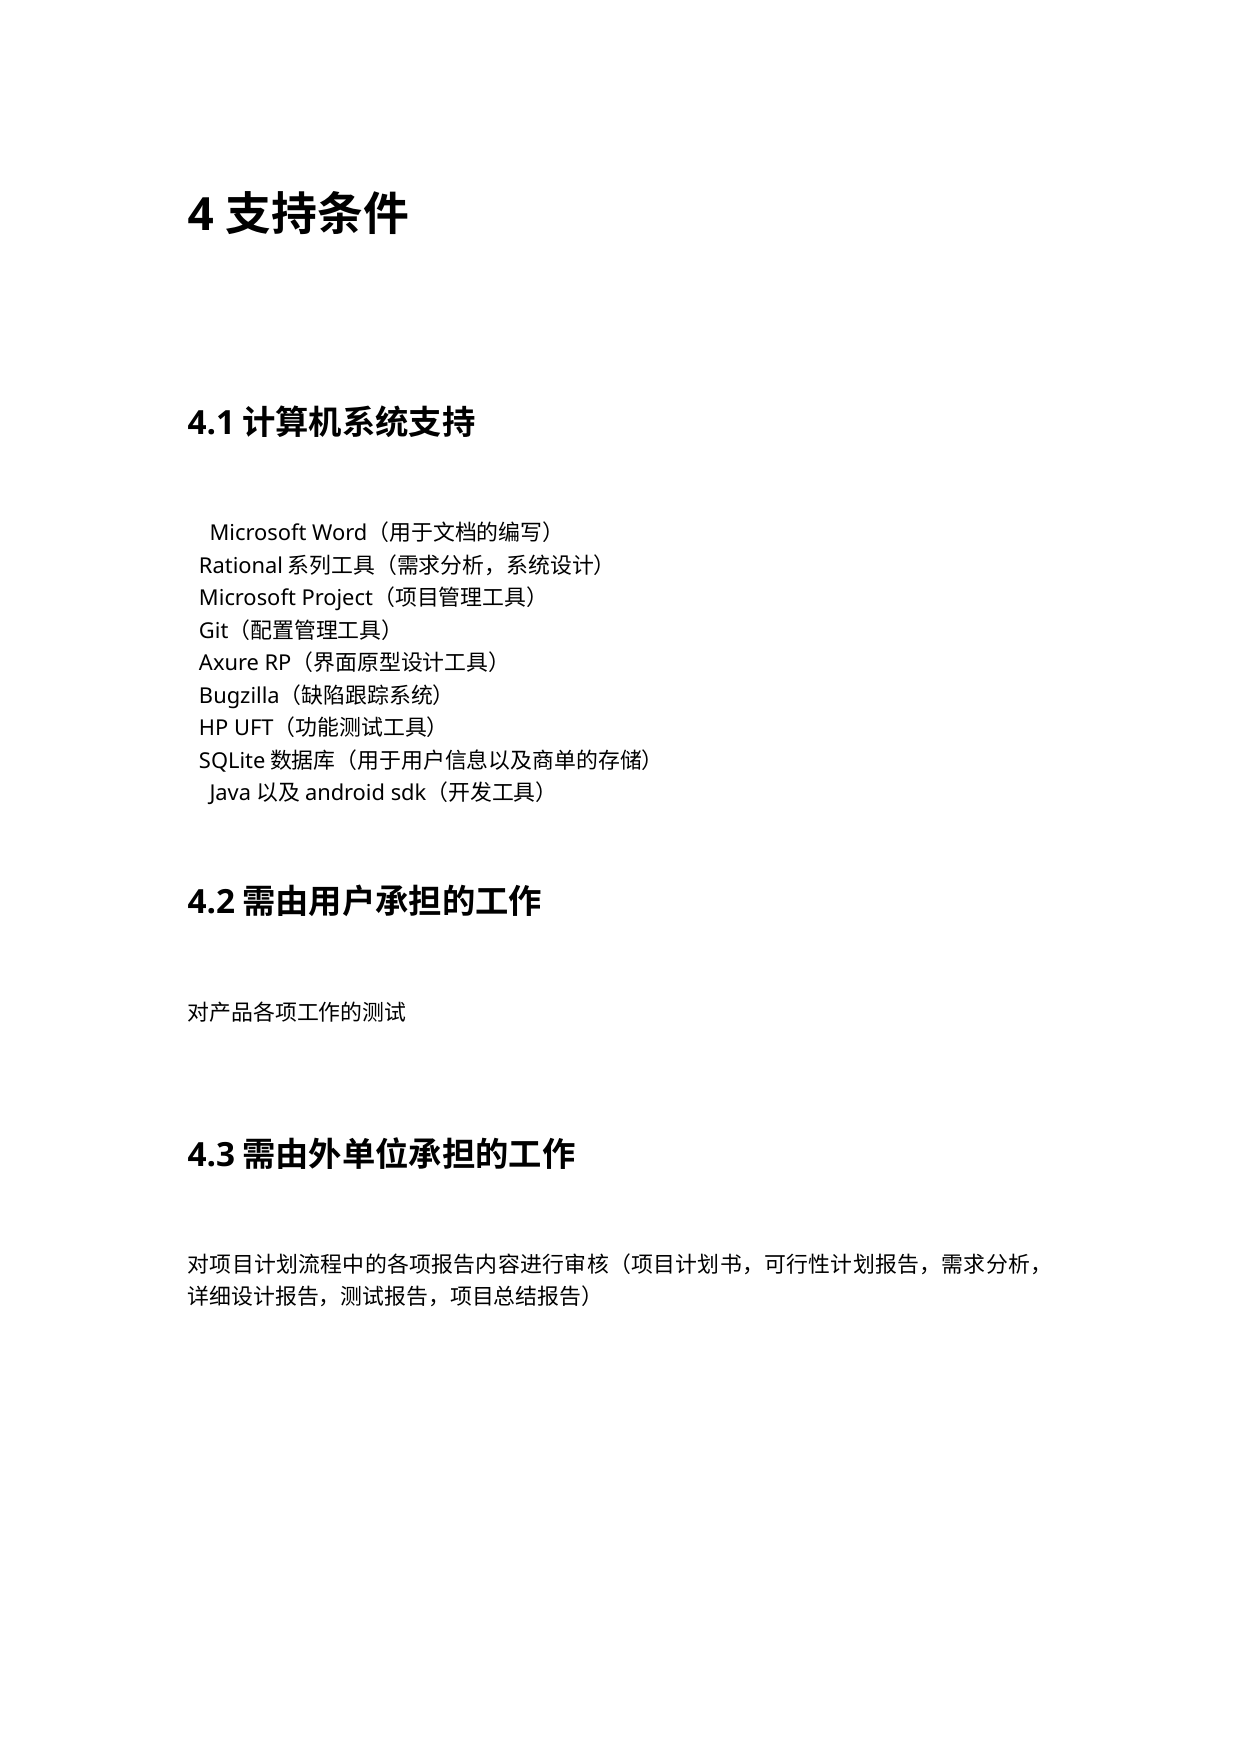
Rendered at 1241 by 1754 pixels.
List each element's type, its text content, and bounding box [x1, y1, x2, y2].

text Bugzilla（缺陷跟踪系统） [187, 677, 1053, 710]
subtitle 4 支持条件 [187, 162, 1053, 259]
text 对项目计划流程中的各项报告内容进行审核（项目计划书，可行性计划报告，需求分析，详细设计报告，测试报告，项目总结报告） [187, 1246, 1053, 1311]
text HP UFT（功能测试工具） [187, 710, 1053, 742]
subtitle 4.1计算机系统支持 [187, 388, 1053, 453]
text SQLite数据库（用于用户信息以及商单的存储） [187, 742, 1053, 775]
text Axure RP（界面原型设计工具） [187, 645, 1053, 677]
text 对产品各项工作的测试 [187, 994, 1053, 1027]
text Java 以及android sdk（开发工具） [187, 775, 1053, 807]
text Git（配置管理工具） [187, 612, 1053, 645]
text Microsoft Project（项目管理工具） [187, 580, 1053, 612]
text Rational系列工具（需求分析，系统设计） [187, 547, 1053, 580]
subtitle 4.3需由外单位承担的工作 [187, 1119, 1053, 1184]
subtitle 4.2需由用户承担的工作 [187, 867, 1053, 932]
text Microsoft Word（用于文档的编写） [187, 515, 1053, 547]
